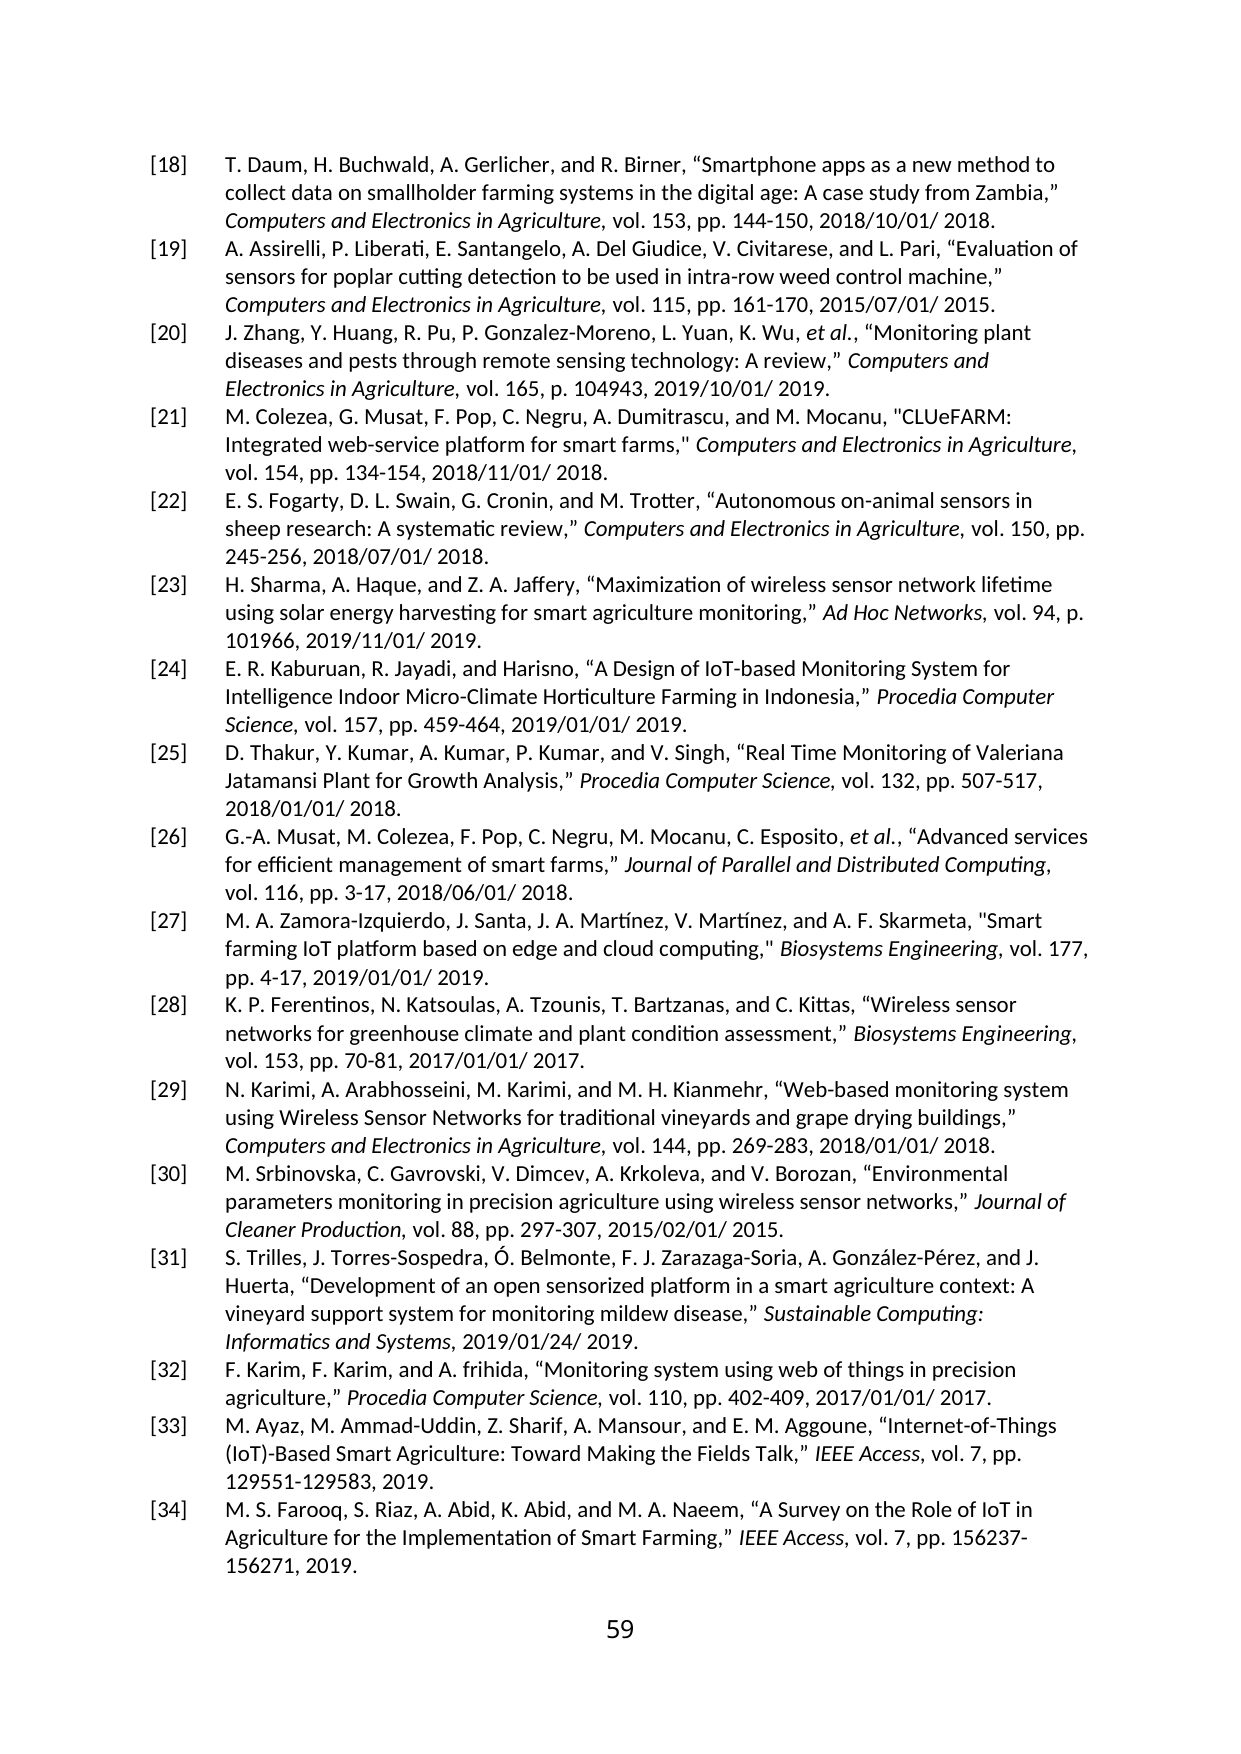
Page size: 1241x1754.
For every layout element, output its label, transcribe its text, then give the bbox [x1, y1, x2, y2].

text [20] J. Zhang, Y. Huang, R. Pu, P. Gonzalez-Moreno, L. Yuan, K. Wu, et al., “Monitoring plant diseases and pests through remote sensing technology: A review,” Computers and Electronics in Agriculture, vol. 165, p. 104943, 2019/10/01/ 2019. [150, 318, 1090, 402]
text [34] M. S. Farooq, S. Riaz, A. Abid, K. Abid, and M. A. Naeem, “A Survey on the Role of IoT in Agriculture for the Implementation of Smart Farming,” IEEE Access, vol. 7, pp. 156237-156271, 2019. [150, 1495, 1090, 1579]
text [19] A. Assirelli, P. Liberati, E. Santangelo, A. Del Giudice, V. Civitarese, and L. Pari, “Evaluation of sensors for poplar cutting detection to be used in intra-row weed control machine,” Computers and Electronics in Agriculture, vol. 115, pp. 161-170, 2015/07/01/ 2015. [150, 234, 1090, 318]
text [31] S. Trilles, J. Torres-Sospedra, Ó. Belmonte, F. J. Zarazaga-Soria, A. González-Pérez, and J. Huerta, “Development of an open sensorized platform in a smart agriculture context: A vineyard support system for monitoring mildew disease,” Sustainable Computing: Informatics and Systems, 2019/01/24/ 2019. [150, 1243, 1090, 1355]
text [29] N. Karimi, A. Arabhosseini, M. Karimi, and M. H. Kianmehr, “Web-based monitoring system using Wireless Sensor Networks for traditional vineyards and grape drying buildings,” Computers and Electronics in Agriculture, vol. 144, pp. 269-283, 2018/01/01/ 2018. [150, 1075, 1090, 1159]
text [27] M. A. Zamora-Izquierdo, J. Santa, J. A. Martínez, V. Martínez, and A. F. Skarmeta, "Smart farming IoT platform based on edge and cloud computing," Biosystems Engineering, vol. 177, pp. 4-17, 2019/01/01/ 2019. [150, 907, 1090, 991]
text [24] E. R. Kaburuan, R. Jayadi, and Harisno, “A Design of IoT-based Monitoring System for Intelligence Indoor Micro-Climate Horticulture Farming in Indonesia,” Procedia Computer Science, vol. 157, pp. 459-464, 2019/01/01/ 2019. [150, 654, 1090, 738]
text [25] D. Thakur, Y. Kumar, A. Kumar, P. Kumar, and V. Singh, “Real Time Monitoring of Valeriana Jatamansi Plant for Growth Analysis,” Procedia Computer Science, vol. 132, pp. 507-517, 2018/01/01/ 2018. [150, 738, 1090, 822]
text [21] M. Colezea, G. Musat, F. Pop, C. Negru, A. Dumitrascu, and M. Mocanu, "CLUeFARM: Integrated web-service platform for smart farms," Computers and Electronics in Agriculture, vol. 154, pp. 134-154, 2018/11/01/ 2018. [150, 402, 1090, 486]
text [30] M. Srbinovska, C. Gavrovski, V. Dimcev, A. Krkoleva, and V. Borozan, “Environmental parameters monitoring in precision agriculture using wireless sensor networks,” Journal of Cleaner Production, vol. 88, pp. 297-307, 2015/02/01/ 2015. [150, 1159, 1090, 1243]
text [28] K. P. Ferentinos, N. Katsoulas, A. Tzounis, T. Bartzanas, and C. Kittas, “Wireless sensor networks for greenhouse climate and plant condition assessment,” Biosystems Engineering, vol. 153, pp. 70-81, 2017/01/01/ 2017. [150, 991, 1090, 1075]
text [32] F. Karim, F. Karim, and A. frihida, “Monitoring system using web of things in precision agriculture,” Procedia Computer Science, vol. 110, pp. 402-409, 2017/01/01/ 2017. [150, 1355, 1090, 1411]
text [26] G.-A. Musat, M. Colezea, F. Pop, C. Negru, M. Mocanu, C. Esposito, et al., “Advanced services for efficient management of smart farms,” Journal of Parallel and Distributed Computing, vol. 116, pp. 3-17, 2018/06/01/ 2018. [150, 822, 1090, 907]
text [18] T. Daum, H. Buchwald, A. Gerlicher, and R. Birner, “Smartphone apps as a new method to collect data on smallholder farming systems in the digital age: A case study from Zambia,” Computers and Electronics in Agriculture, vol. 153, pp. 144-150, 2018/10/01/ 2018. [150, 150, 1090, 234]
text [33] M. Ayaz, M. Ammad-Uddin, Z. Sharif, A. Mansour, and E. M. Aggoune, “Internet-of-Things (IoT)-Based Smart Agriculture: Toward Making the Fields Talk,” IEEE Access, vol. 7, pp. 129551-129583, 2019. [150, 1411, 1090, 1495]
text [22] E. S. Fogarty, D. L. Swain, G. Cronin, and M. Trotter, “Autonomous on-animal sensors in sheep research: A systematic review,” Computers and Electronics in Agriculture, vol. 150, pp. 245-256, 2018/07/01/ 2018. [150, 486, 1090, 570]
text [23] H. Sharma, A. Haque, and Z. A. Jaffery, “Maximization of wireless sensor network lifetime using solar energy harvesting for smart agriculture monitoring,” Ad Hoc Networks, vol. 94, p. 101966, 2019/11/01/ 2019. [150, 570, 1090, 654]
